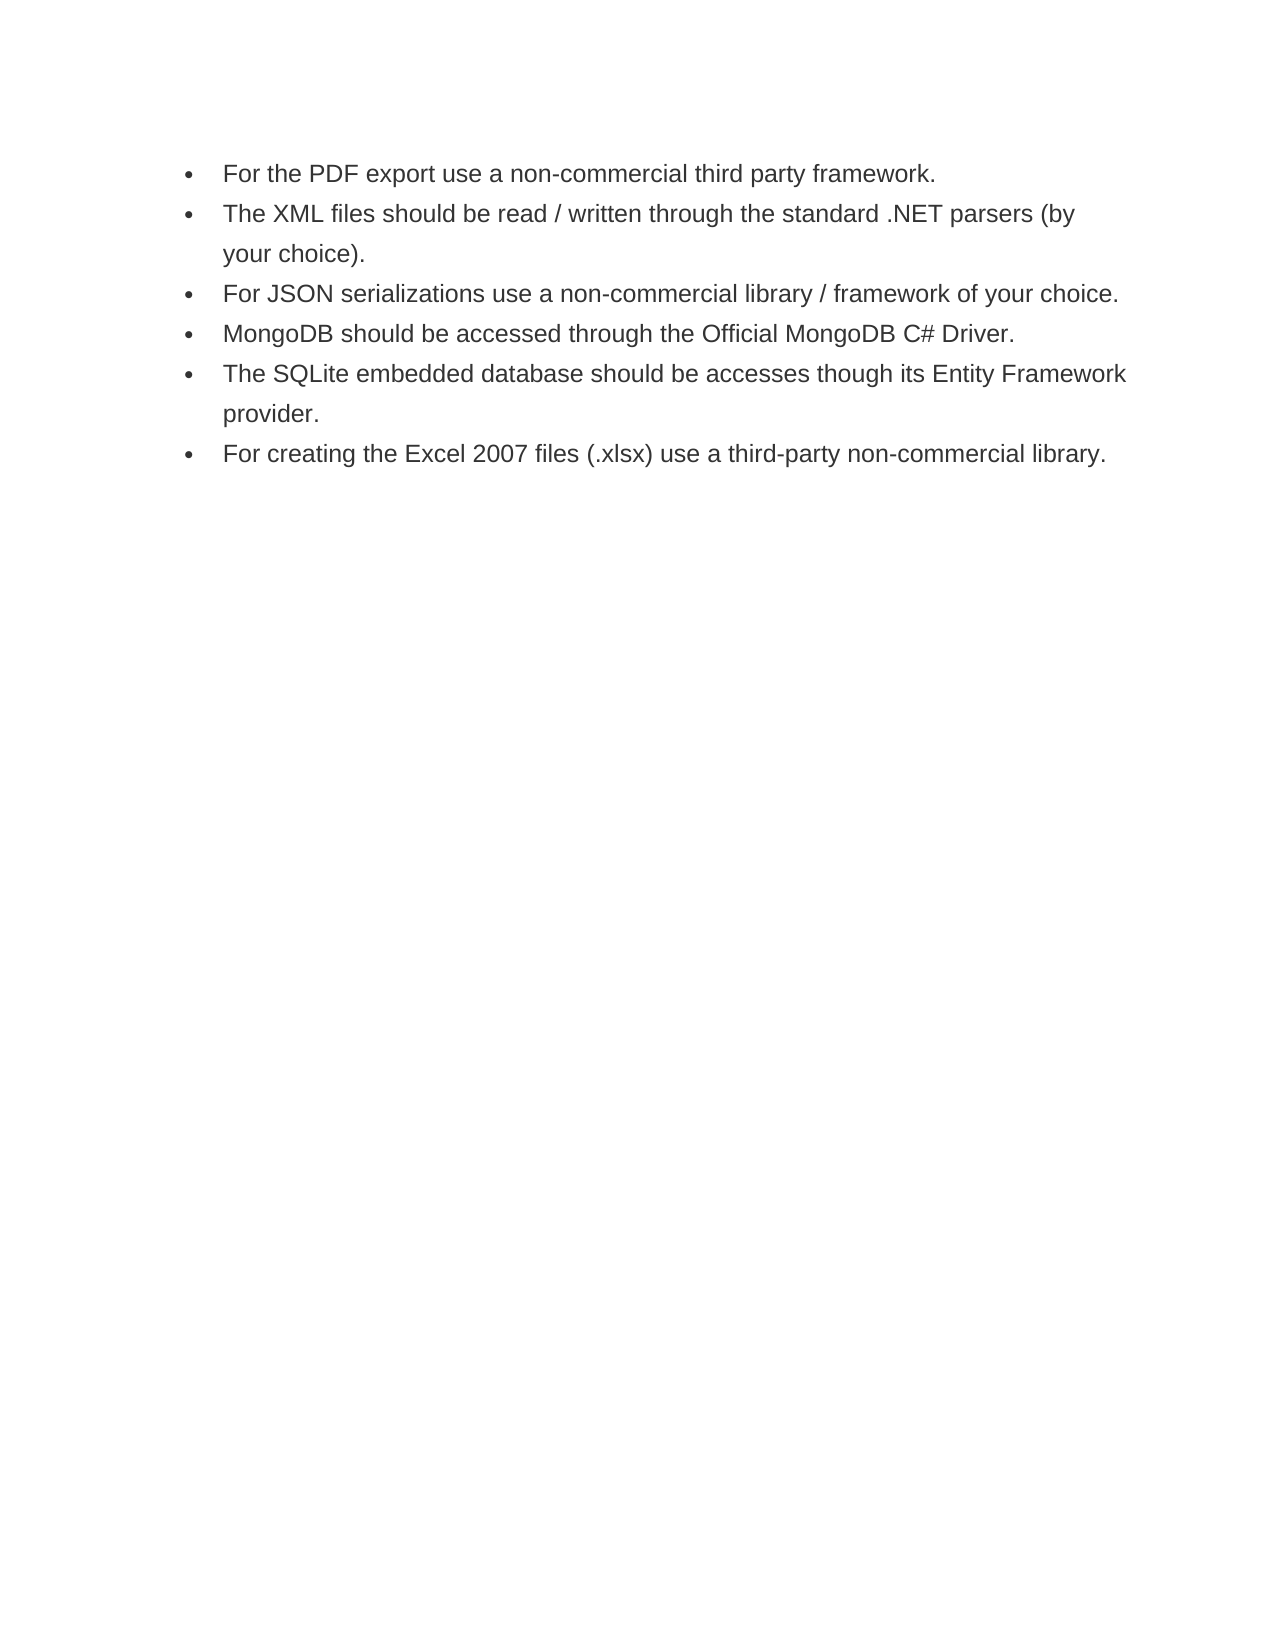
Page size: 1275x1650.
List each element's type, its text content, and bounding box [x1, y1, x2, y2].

list The XML files should be read / written through the standard .NET parsers (by your choice). [185, 188, 1127, 268]
list For the PDF export use a non-commercial third party framework. [185, 148, 1127, 188]
list For JSON serializations use a non-commercial library / framework of your choice. [185, 268, 1127, 308]
list For creating the Excel 2007 files (.xlsx) use a third-party non-commercial library. [185, 428, 1127, 468]
list The SQLite embedded database should be accesses though its Entity Framework provider. [185, 348, 1127, 428]
list MongoDB should be accessed through the Official MongoDB C# Driver. [185, 308, 1127, 348]
